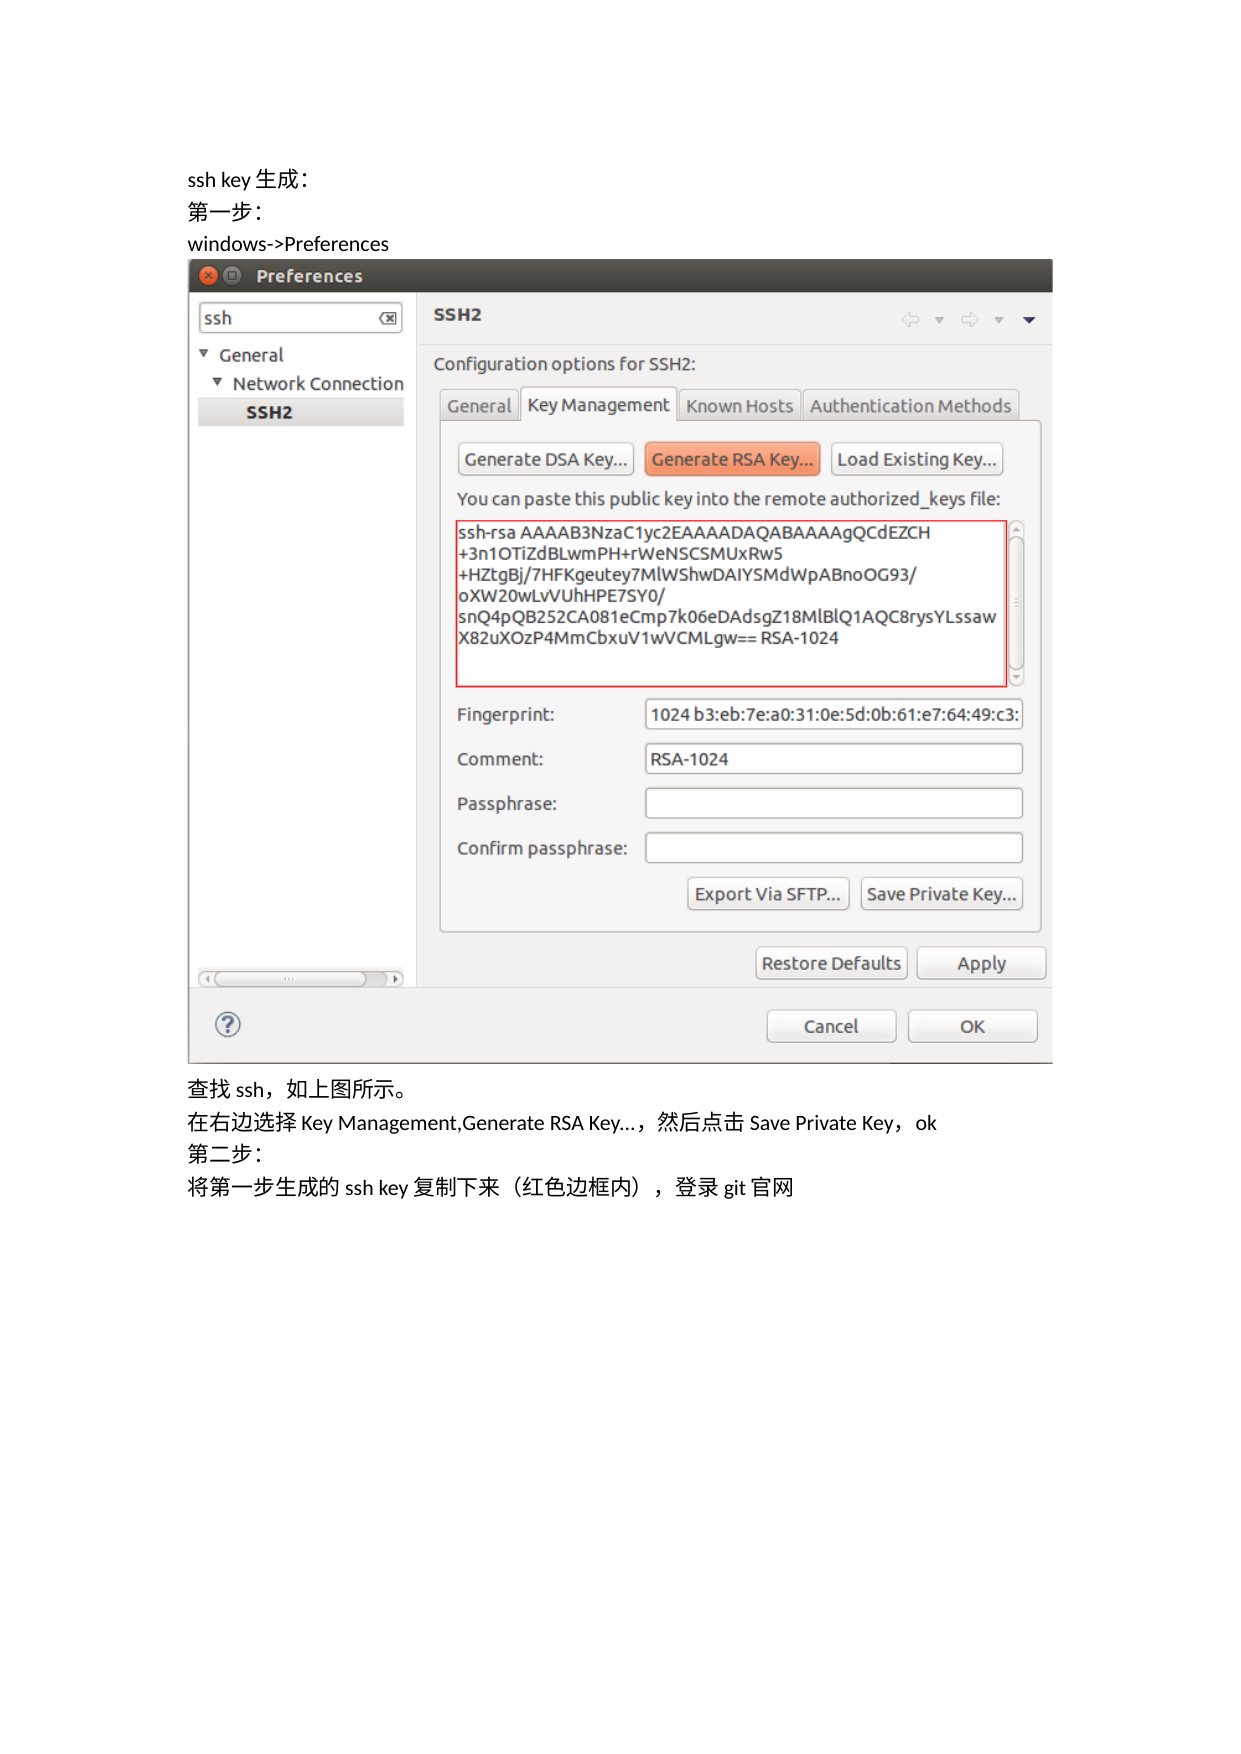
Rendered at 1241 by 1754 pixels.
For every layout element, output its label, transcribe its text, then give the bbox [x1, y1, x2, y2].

text windows->Preferences [187, 227, 1053, 259]
text ssh key生成： [187, 162, 1053, 194]
text 第二步： [187, 1137, 1053, 1169]
text 将第一步生成的ssh key复制下来（红色边框内），登录git官网 [187, 1169, 1053, 1202]
text 在右边选择Key Management,Generate RSA Key...，然后点击Save Private Key，ok [187, 1104, 1053, 1137]
picture [187, 259, 1053, 1064]
text 第一步： [187, 194, 1053, 227]
text 查找ssh，如上图所示。 [187, 1072, 1053, 1104]
